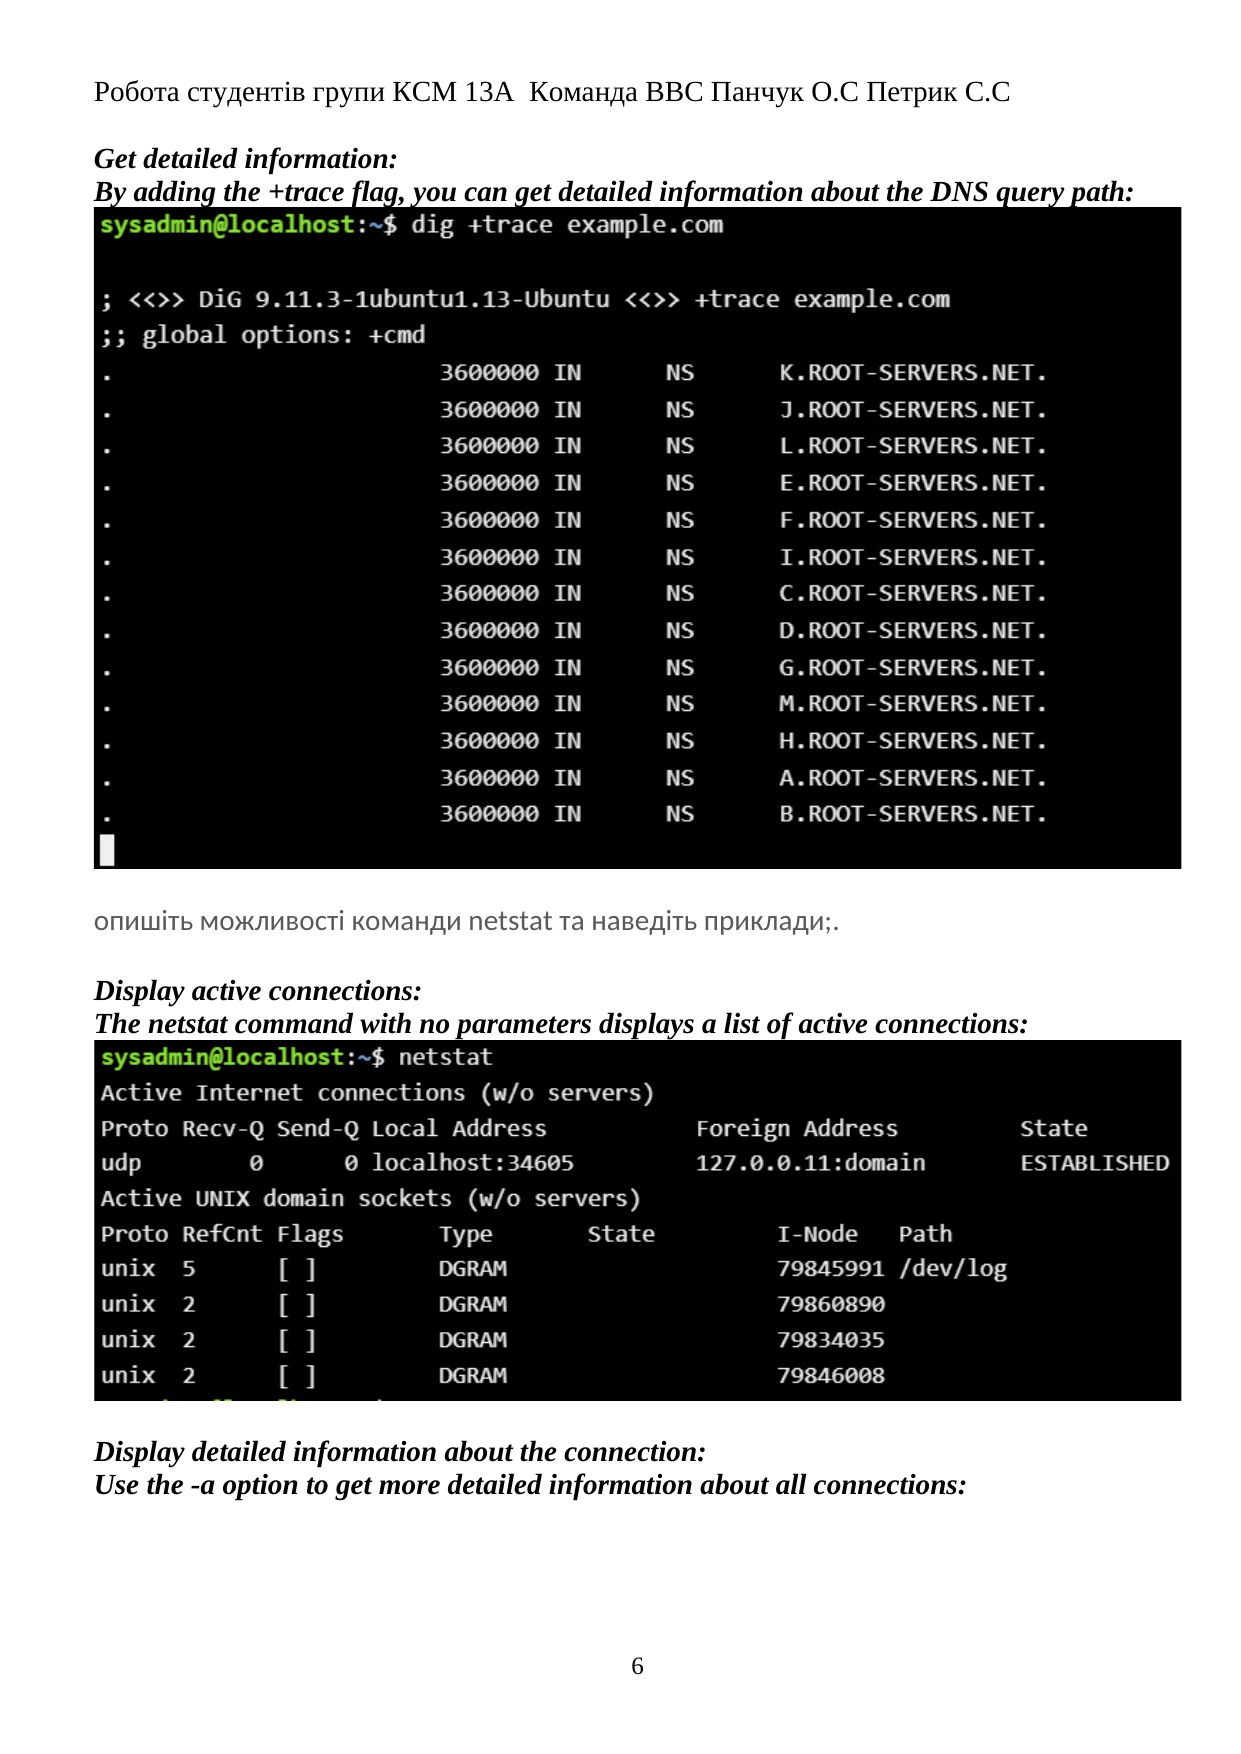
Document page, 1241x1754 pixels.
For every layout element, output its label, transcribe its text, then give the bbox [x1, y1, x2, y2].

text Use the -a option to get more detailed information about all connections: [94, 1467, 1181, 1501]
text Display active connections: [94, 973, 1181, 1006]
text By adding the +trace flag, you can get detailed information about the DNS query path: [94, 174, 1181, 207]
text опишіть можливості команди netstat та наведіть приклади;. [94, 902, 1181, 937]
picture [93, 207, 1182, 869]
text The netstat command with no parameters displays a list of active connections: [94, 1006, 1181, 1040]
picture [93, 1040, 1182, 1401]
text Display detailed information about the connection: [94, 1434, 1181, 1467]
text Get detailed information: [94, 141, 1181, 174]
